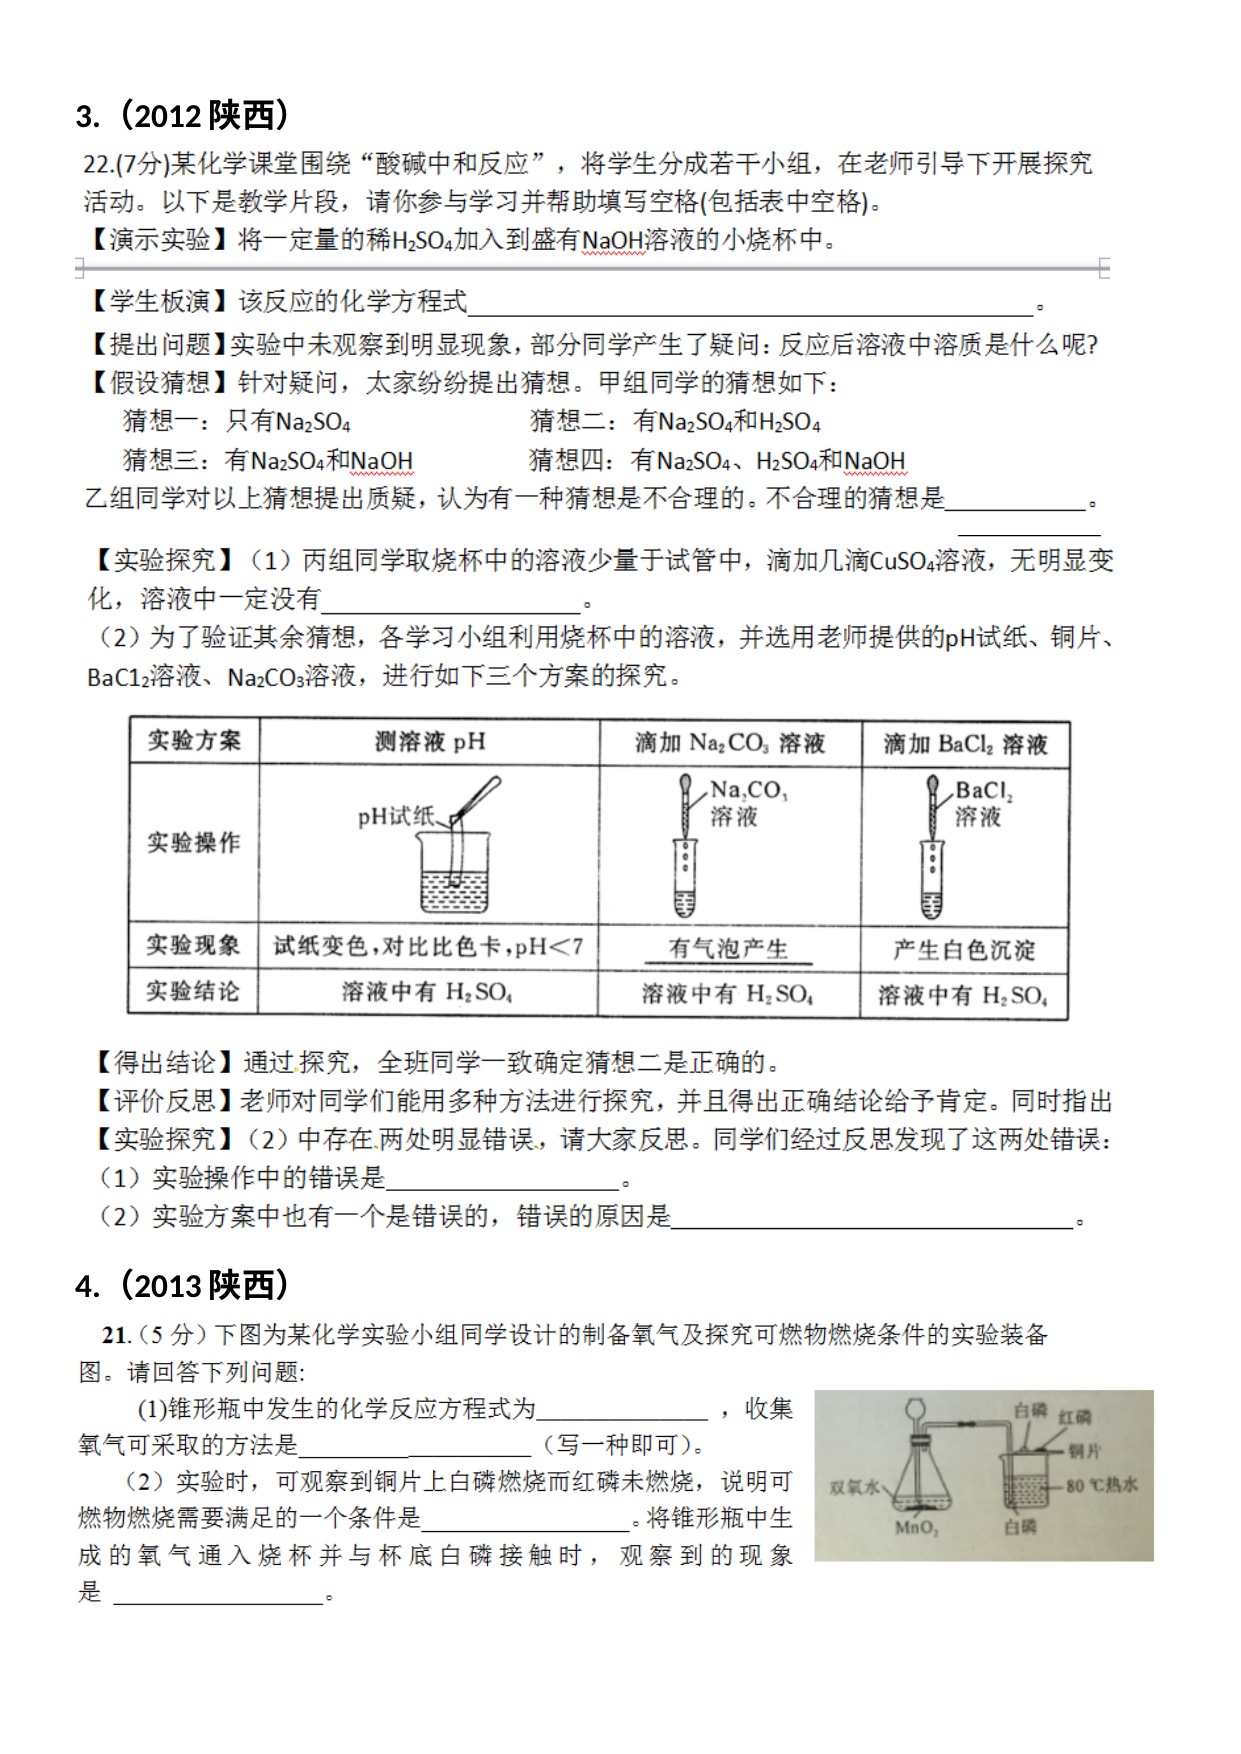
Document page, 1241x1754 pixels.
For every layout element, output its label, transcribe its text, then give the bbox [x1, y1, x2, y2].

picture [75, 1315, 1174, 1625]
list （2012陕西） [75, 81, 1165, 146]
picture [75, 145, 1111, 523]
picture [75, 535, 1129, 1244]
list （2013陕西） [75, 1251, 1165, 1315]
